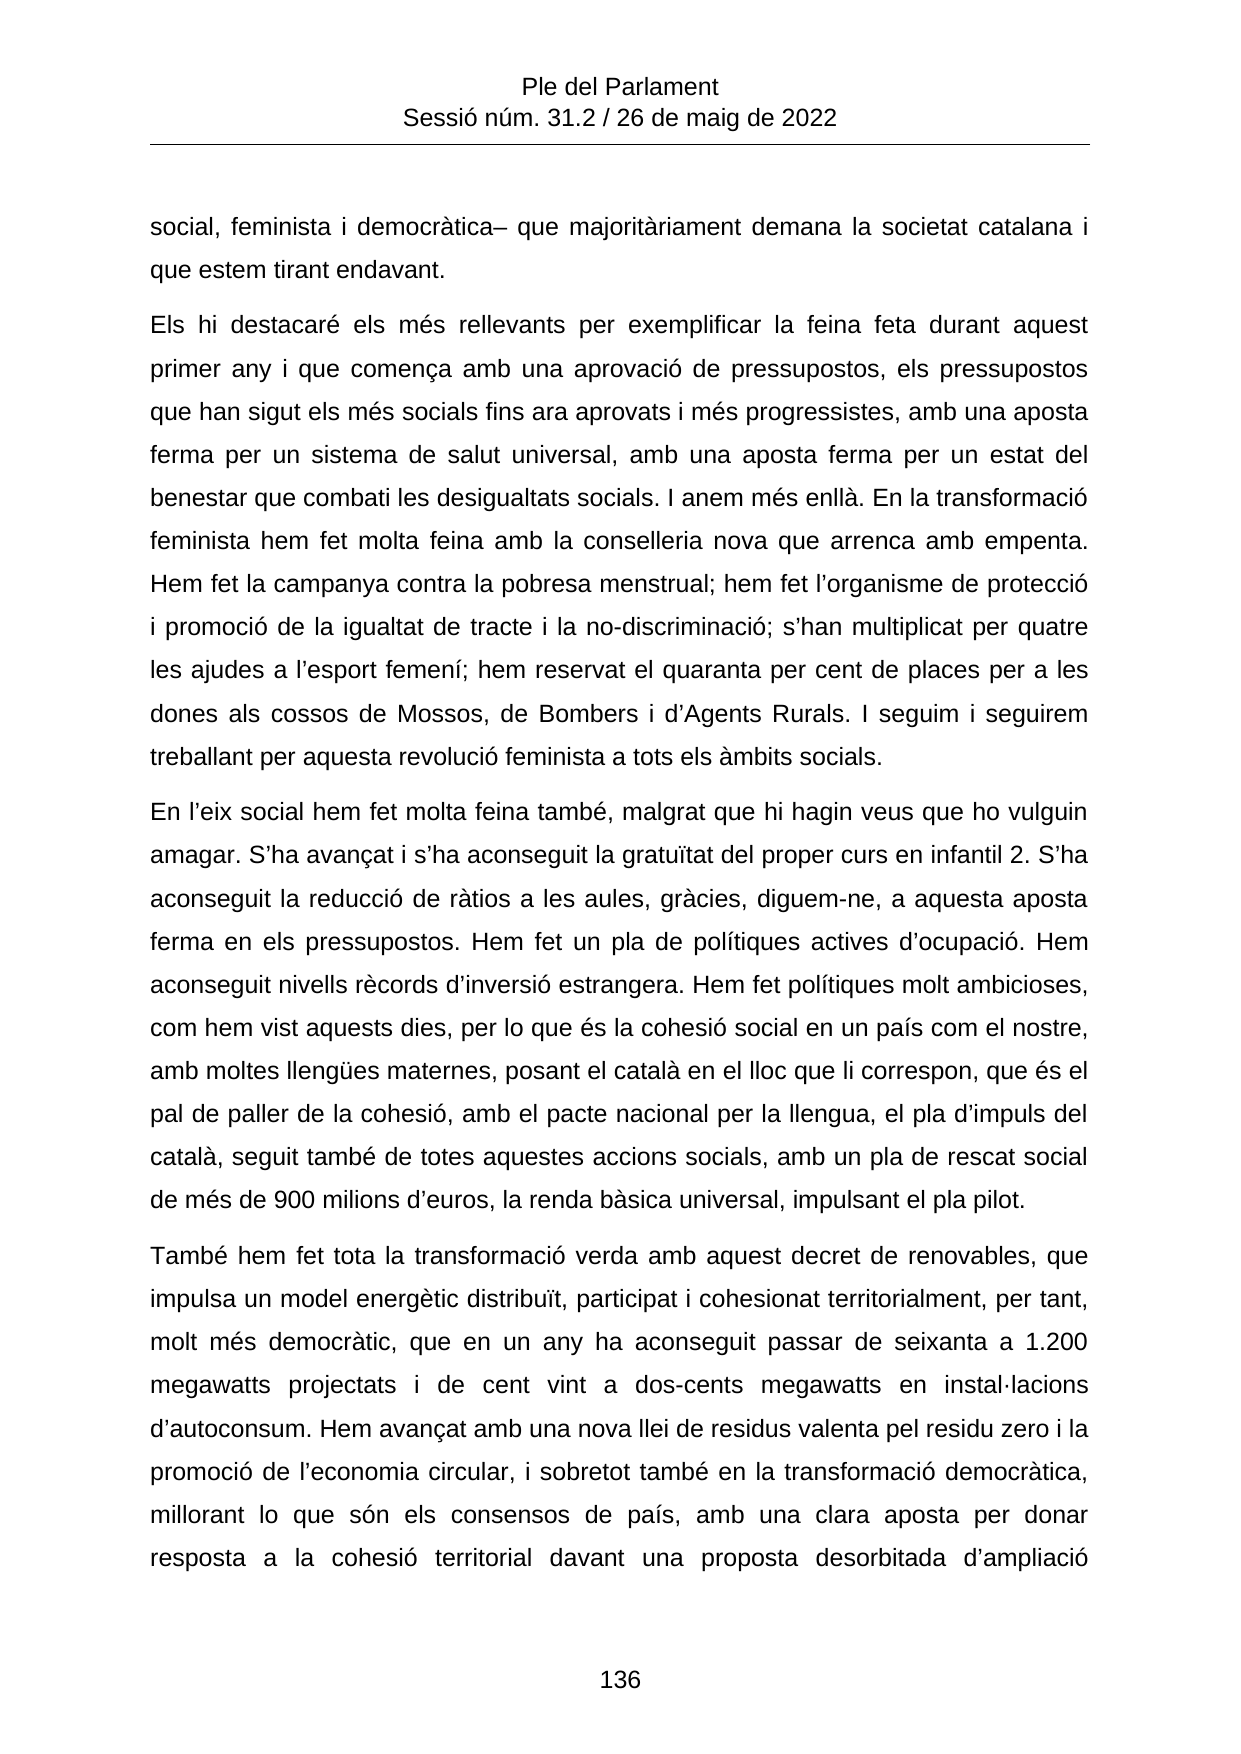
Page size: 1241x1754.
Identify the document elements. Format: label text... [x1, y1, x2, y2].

text Els hi destacaré els més rellevants per exemplificar la feina feta durant aquest primer any i que comença amb una aprovació de pressupostos, els pressupostos que han sigut els més socials fins ara aprovats i més progressistes, amb una aposta ferma per un sistema de salut universal, amb una aposta ferma per un estat del benestar que combati les desigualtats socials. I anem més enllà. En la transformació feminista hem fet molta feina amb la conselleria nova que arrenca amb empenta. Hem fet la campanya contra la pobresa menstrual; hem fet l’organisme de protecció i promoció de la igualtat de tracte i la no-discriminació; s’han multiplicat per quatre les ajudes a l’esport femení; hem reservat el quaranta per cent de places per a les dones als cossos de Mossos, de Bombers i d’Agents Rurals. I seguim i seguirem treballant per aquesta revolució feminista a tots els àmbits socials. [150, 311, 1090, 771]
text En l’eix social hem fet molta feina també, malgrat que hi hagin veus que ho vulguin amagar. S’ha avançat i s’ha aconseguit la gratuïtat del proper curs en infantil 2. S’ha aconseguit la reducció de ràtios a les aules, gràcies, diguem-ne, a aquesta aposta ferma en els pressupostos. Hem fet un pla de polítiques actives d’ocupació. Hem aconseguit nivells rècords d’inversió estrangera. Hem fet polítiques molt ambicioses, com hem vist aquests dies, per lo que és la cohesió social en un país com el nostre, amb moltes llengües maternes, posant el català en el lloc que li correspon, que és el pal de paller de la cohesió, amb el pacte nacional per la llengua, el pla d’impuls del català, seguit també de totes aquestes accions socials, amb un pla de rescat social de més de 900 milions d’euros, la renda bàsica universal, impulsant el pla pilot. [150, 797, 1090, 1214]
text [150, 212, 1090, 284]
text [150, 1241, 1090, 1572]
